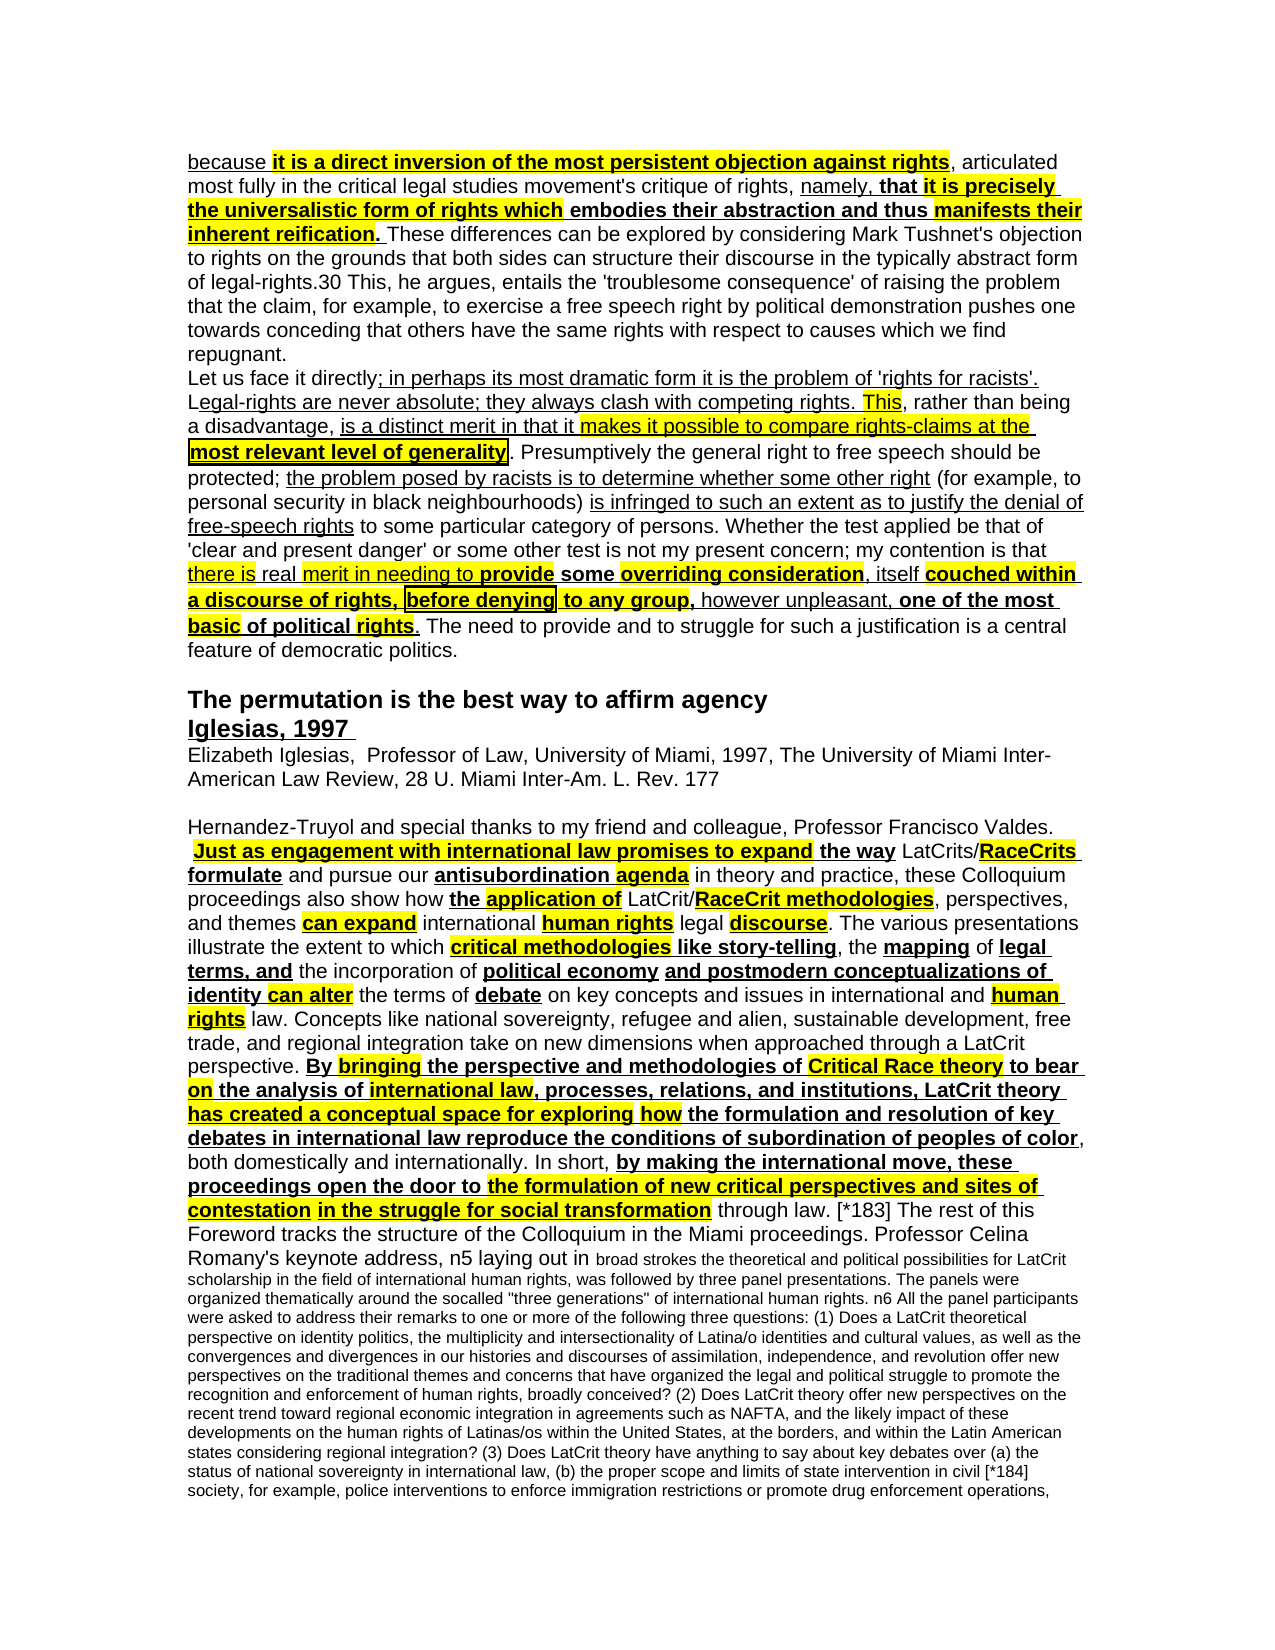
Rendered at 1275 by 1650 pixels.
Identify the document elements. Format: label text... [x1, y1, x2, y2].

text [187, 150, 1087, 366]
subtitle The permutation is the best way to affirm agency [187, 685, 1087, 714]
text Elizabeth Iglesias, Professor of Law, University of Miami, 1997, The University of Miami Inter-American Law Review, 28 U. Miami Inter-Am. L. Rev. 177 [187, 743, 1087, 791]
text Iglesias, 1997 [187, 714, 1087, 743]
text Hernandez-Truyol and special thanks to my friend and colleague, Professor Francisco Valdes. [187, 815, 1087, 839]
text Let us face it directly; in perhaps its most dramatic form it is the problem of 'rights for racists'. Legal-rights are never absolute; they always clash with competing rights. This, rather than being a disadvantage, is a distinct merit in that it makes it possible to compare rights-claims at the most relevant level of generality. Presumptively the general right to free speech should be protected; the problem posed by racists is to determine whether some other right (for example, to personal security in black neighbourhoods) is infringed to such an extent as to justify the denial of free-speech rights to some particular category of persons. Whether the test applied be that of 'clear and present danger' or some other test is not my present concern; my contention is that there is real merit in needing to provide some overriding consideration, itself couched within a discourse of rights, before denying to any group, however unpleasant, one of the most basic of political rights. The need to provide and to struggle for such a justification is a central feature of democratic politics. [187, 366, 1087, 661]
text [187, 839, 1087, 1500]
